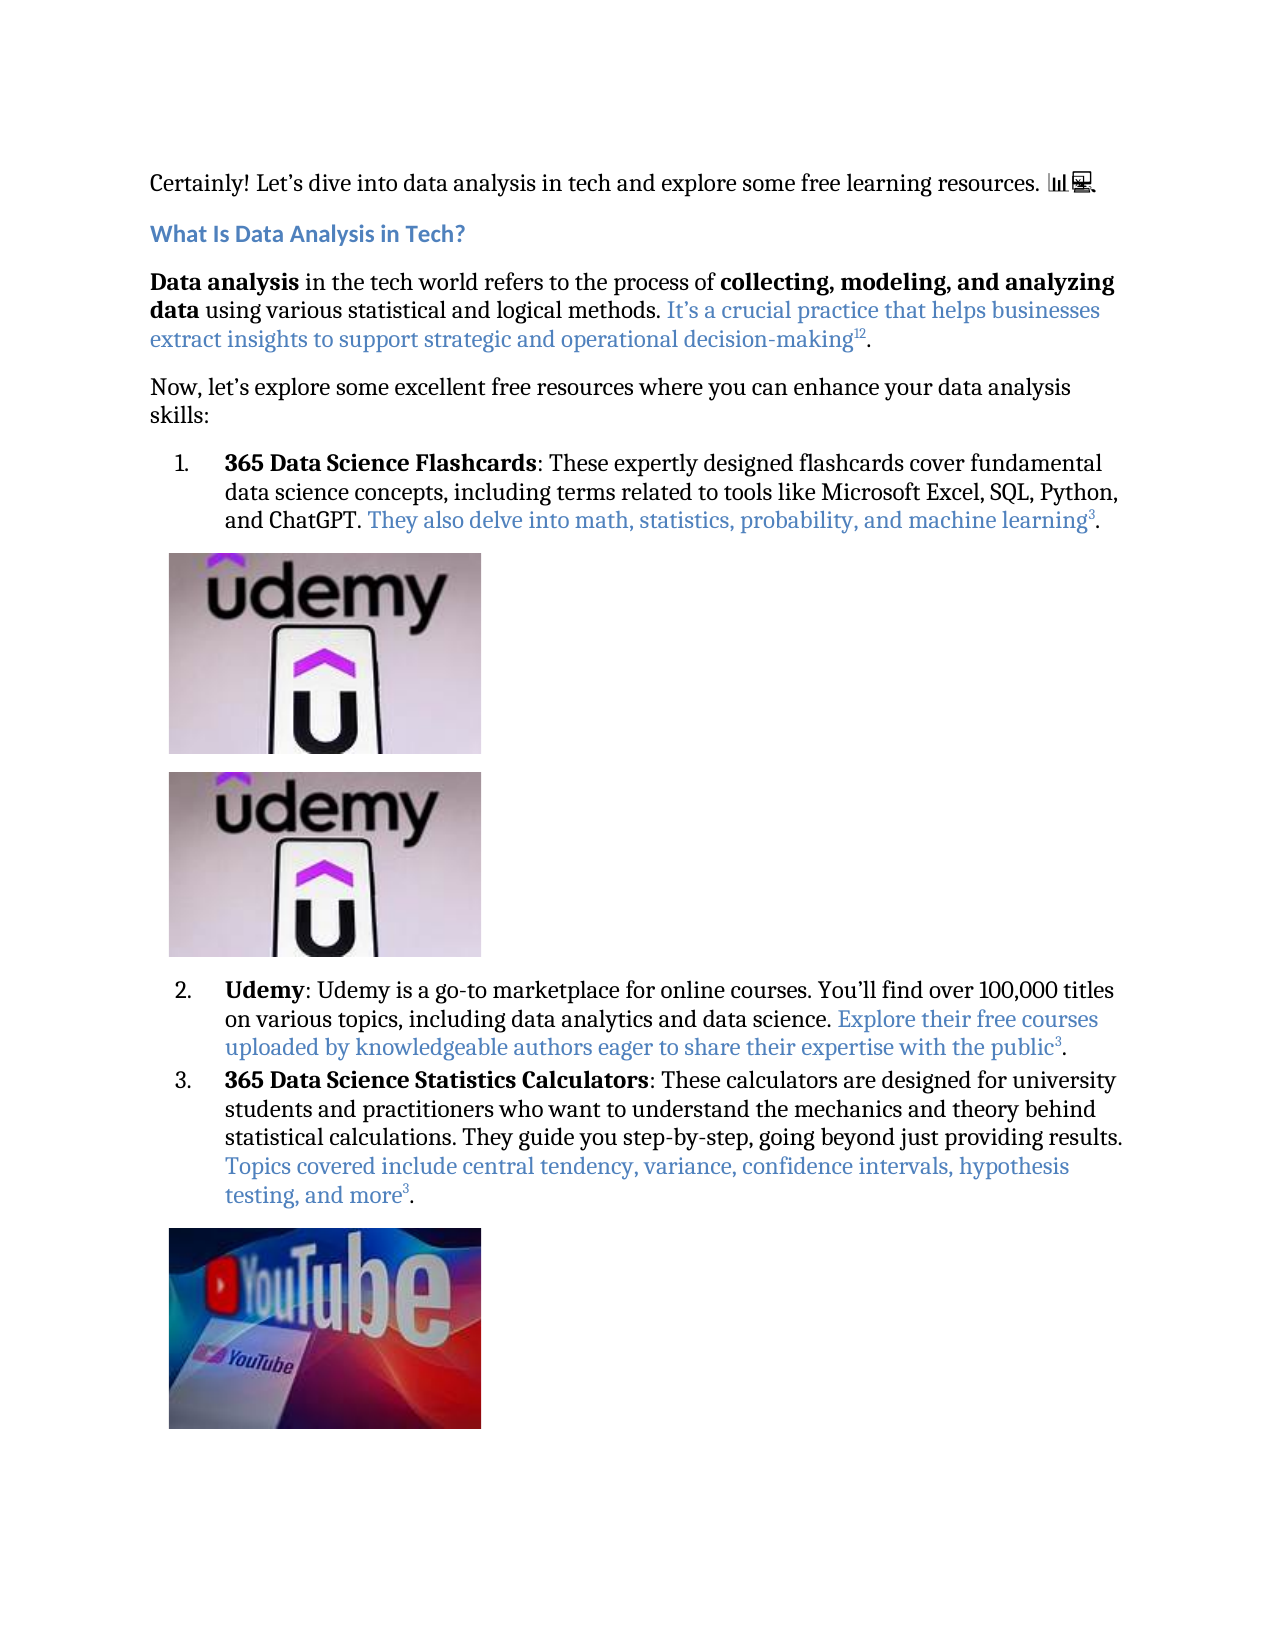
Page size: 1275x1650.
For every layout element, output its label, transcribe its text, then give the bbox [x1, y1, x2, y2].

picture [168, 772, 482, 957]
picture [168, 553, 482, 754]
text Certainly! Let’s dive into data analysis in tech and explore some free learning resources. 📊👩‍💻 [150, 169, 1125, 197]
subtitle What Is Data Analysis in Tech? [150, 218, 1125, 249]
text Data analysis in the tech world refers to the process of collecting, modeling, and analyzing data using various statistical and logical methods. It’s a crucial practice that helps businesses extract insights to support strategic and operational decision-making12. [150, 268, 1125, 354]
text Now, let’s explore some excellent free resources where you can enhance your data analysis skills: [150, 373, 1125, 430]
list 365 Data Science Statistics Calculators: These calculators are designed for university students and practitioners who want to understand the mechanics and theory behind statistical calculations. They guide you step-by-step, going beyond just providing results. Topics covered include central tendency, variance, confidence intervals, hypothesis testing, and more3. [175, 1066, 1125, 1209]
list 365 Data Science Flashcards: These expertly designed flashcards cover fundamental data science concepts, including terms related to tools like Microsoft Excel, SQL, Python, and ChatGPT. They also delve into math, statistics, probability, and machine learning3. [175, 449, 1125, 535]
picture [168, 1228, 482, 1429]
list Udemy: Udemy is a go-to marketplace for online courses. You’ll find over 100,000 titles on various topics, including data analytics and data science. Explore their free courses uploaded by knowledgeable authors eager to share their expertise with the public3. [175, 976, 1125, 1062]
